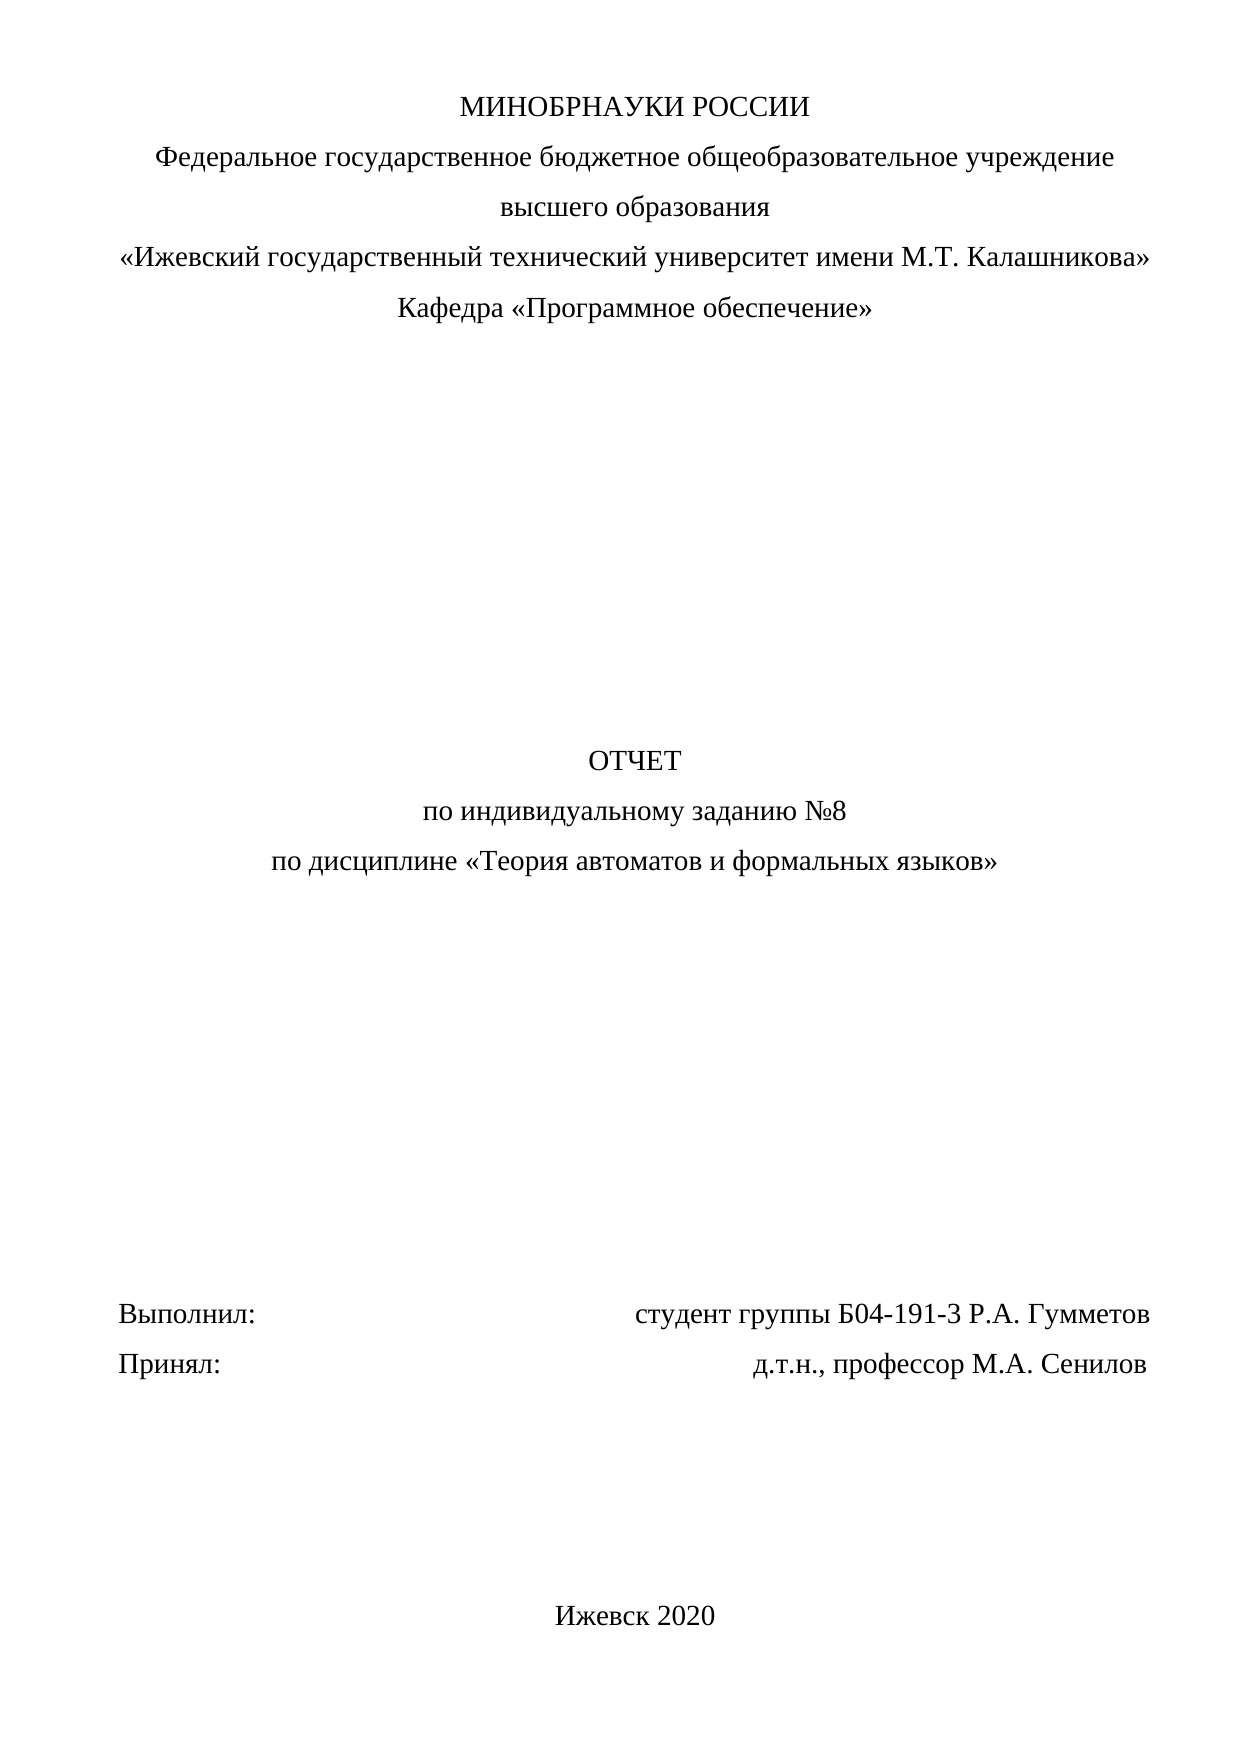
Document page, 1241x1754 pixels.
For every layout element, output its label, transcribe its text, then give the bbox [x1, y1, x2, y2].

text по индивидуальному заданию №8 [118, 793, 1152, 827]
text Принял: д.т.н., профессор М.А. Сенилов [118, 1346, 1152, 1380]
text Федеральное государственное бюджетное общеобразовательное учреждение высшего образования [118, 139, 1152, 223]
text Выполнил: студент группы Б04-191-3 Р.А. Гумметов [118, 1296, 1152, 1330]
text МИНОБРНАУКИ РОССИИ [118, 89, 1152, 122]
text ОТЧЕТ [118, 743, 1152, 776]
text «Ижевский государственный технический университет имени М.Т. Калашникова» [118, 239, 1152, 273]
text Ижевск 2020 [118, 1598, 1152, 1632]
text по дисциплине «Теория автоматов и формальных языков» [118, 843, 1152, 877]
text Кафедра «Программное обеспечение» [118, 290, 1152, 323]
